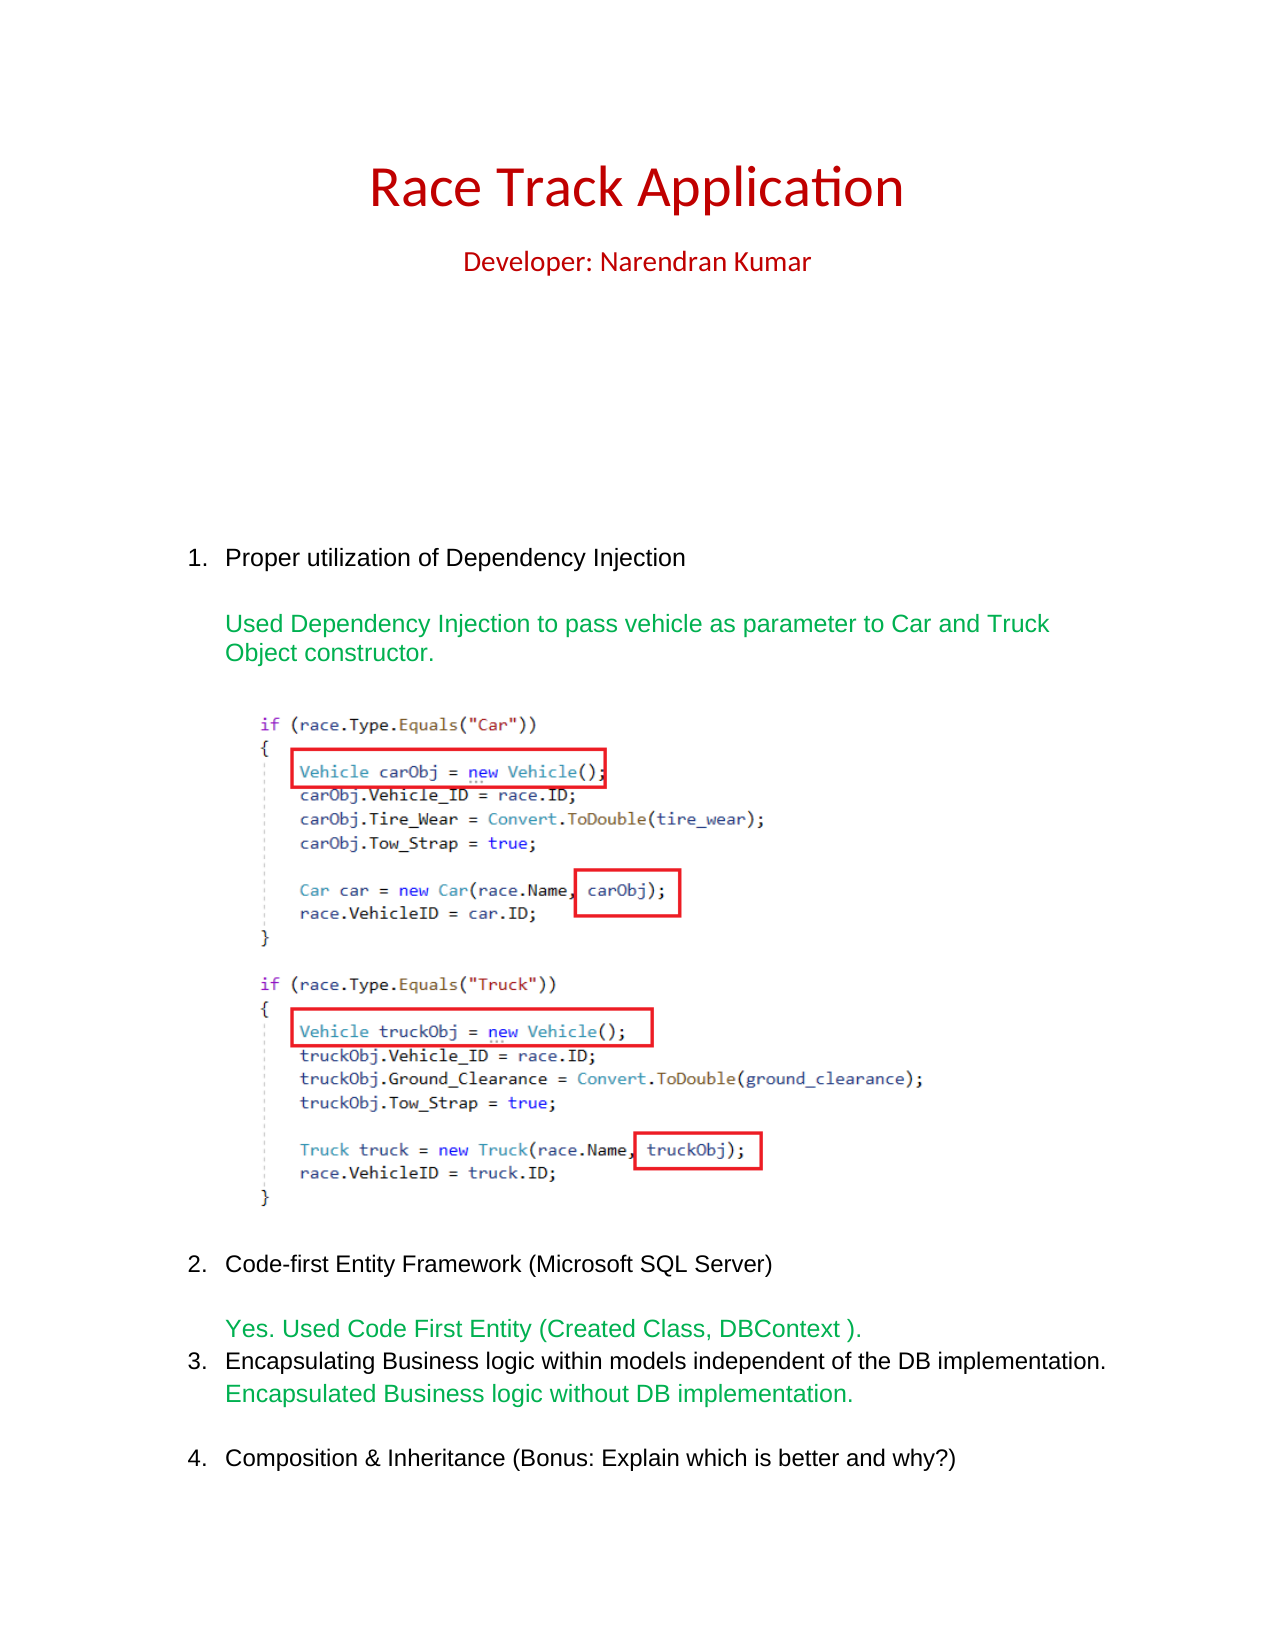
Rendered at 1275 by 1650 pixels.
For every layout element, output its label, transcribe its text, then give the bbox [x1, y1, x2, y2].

text Race Track Application [150, 150, 1125, 221]
list Encapsulating Business logic within models independent of the DB implementation. [187, 1347, 1125, 1374]
picture [225, 704, 966, 1213]
text Developer: Narendran Kumar [150, 243, 1125, 279]
text Yes. Used Code First Entity (Created Class, DBContext ). [225, 1314, 1125, 1342]
list Composition & Inheritance (Bonus: Explain which is better and why?) [187, 1444, 1125, 1472]
list Proper utilization of Dependency Injection [187, 543, 1125, 572]
text Used Dependency Injection to pass vehicle as parameter to Car and Truck Object constructor. [225, 609, 1125, 667]
text Encapsulated Business logic without DB implementation. [225, 1379, 1125, 1408]
list Code-first Entity Framework (Microsoft SQL Server) [187, 1250, 1125, 1277]
